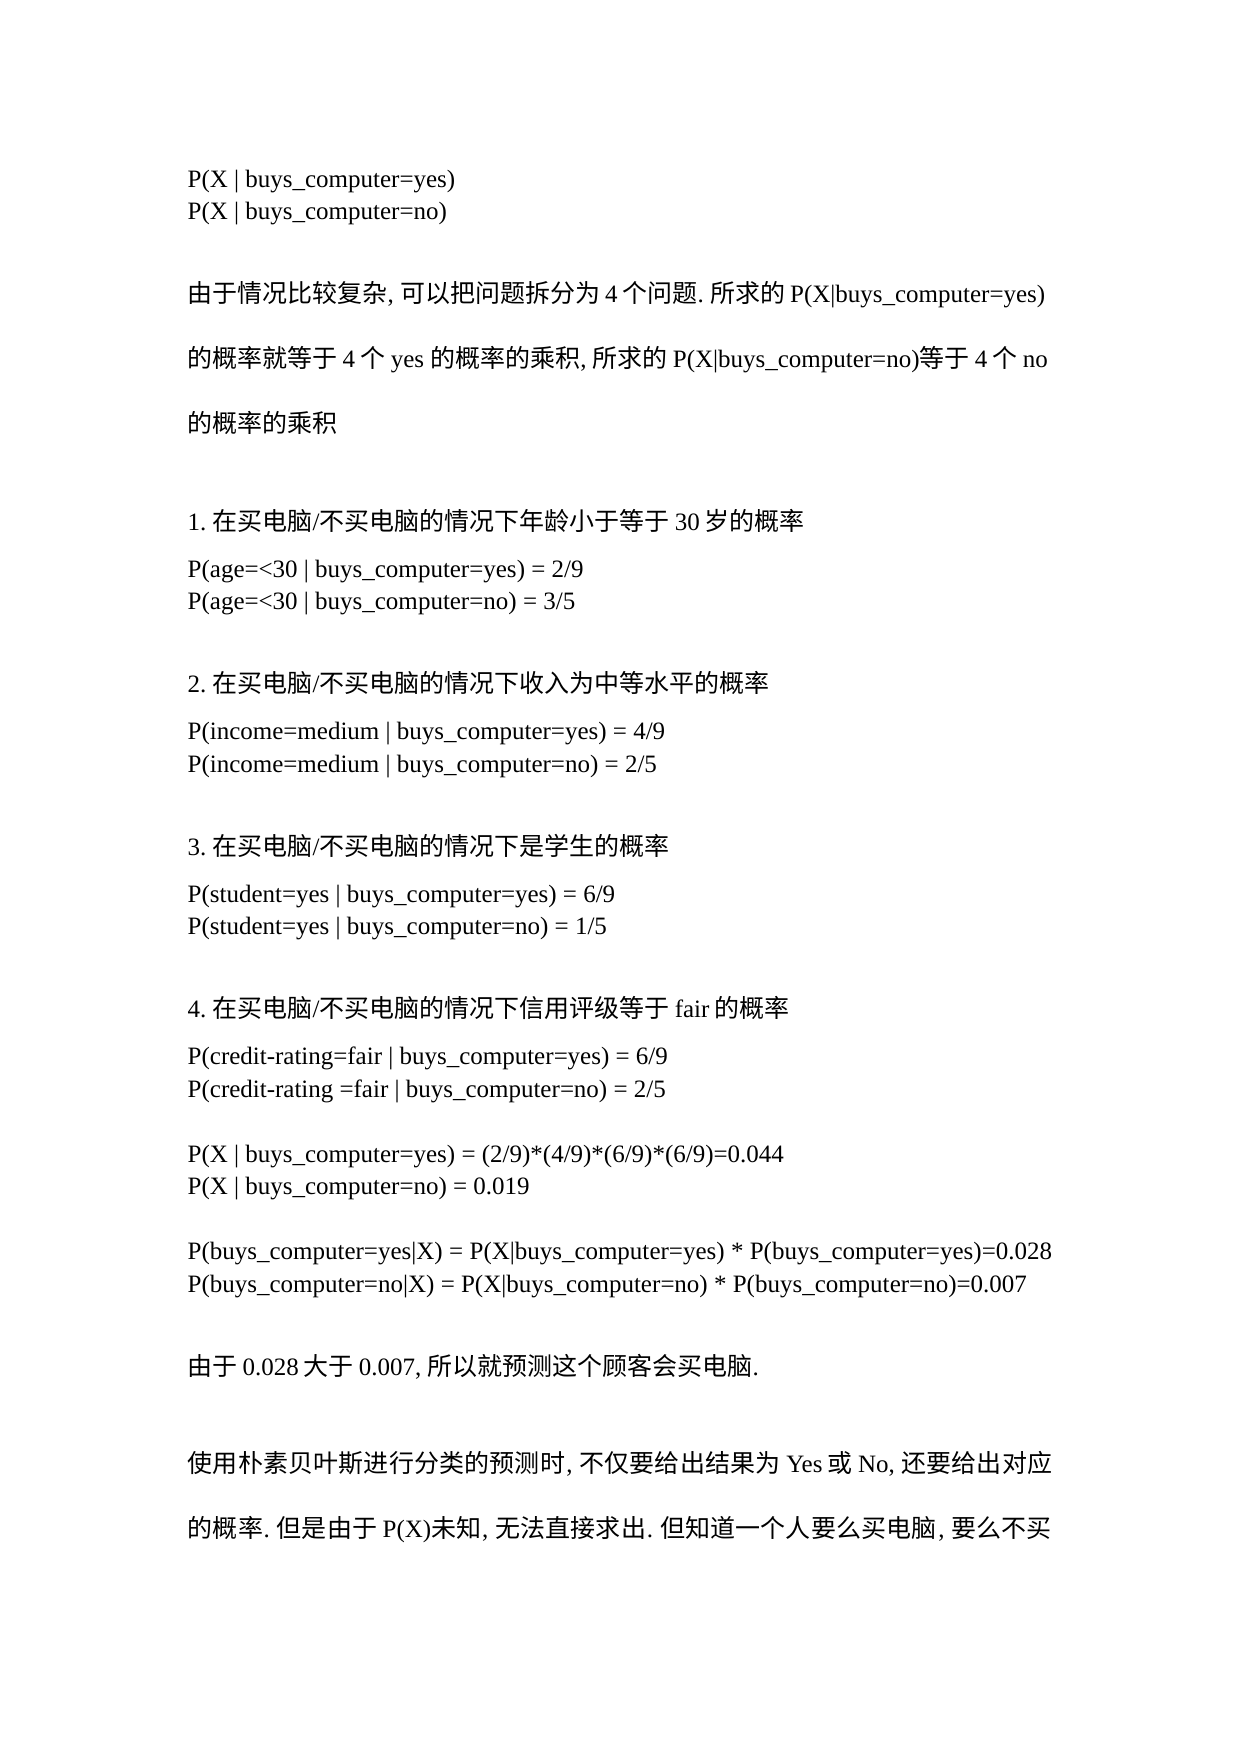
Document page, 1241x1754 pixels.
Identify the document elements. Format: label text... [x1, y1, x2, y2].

text 2. 在买电脑/不买电脑的情况下收入为中等水平的概率 [187, 649, 1053, 714]
text 3. 在买电脑/不买电脑的情况下是学生的概率 [187, 812, 1053, 877]
text 由于0.028大于0.007, 所以就预测这个顾客会买电脑. [187, 1332, 1053, 1397]
text P(student=yes | buys_computer=yes) = 6/9 [187, 877, 1053, 909]
text P(buys_computer=yes|X) = P(X|buys_computer=yes) * P(buys_computer=yes)=0.028 [187, 1234, 1053, 1267]
text P(income=medium | buys_computer=yes) = 4/9 [187, 714, 1053, 747]
text P(buys_computer=no|X) = P(X|buys_computer=no) * P(buys_computer=no)=0.007 [187, 1267, 1053, 1299]
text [187, 1429, 1053, 1559]
text P(age=<30 | buys_computer=yes) = 2/9 [187, 552, 1053, 584]
text P(student=yes | buys_computer=no) = 1/5 [187, 909, 1053, 942]
text 1. 在买电脑/不买电脑的情况下年龄小于等于30岁的概率 [187, 487, 1053, 552]
text P(X | buys_computer=no) = 0.019 [187, 1169, 1053, 1202]
text P(age=<30 | buys_computer=no) = 3/5 [187, 584, 1053, 617]
text P(X | buys_computer=yes) = (2/9)*(4/9)*(6/9)*(6/9)=0.044 [187, 1137, 1053, 1169]
text P(X | buys_computer=yes) [187, 162, 1053, 194]
text P(X | buys_computer=no) [187, 194, 1053, 227]
text P(income=medium | buys_computer=no) = 2/5 [187, 747, 1053, 779]
text 由于情况比较复杂, 可以把问题拆分为4个问题. 所求的P(X|buys_computer=yes)的概率就等于4个 yes 的概率的乘积, 所求的P(X|buys_computer=no)等于4个 no 的概率的乘积 [187, 259, 1053, 454]
text 4. 在买电脑/不买电脑的情况下信用评级等于fair的概率 [187, 974, 1053, 1039]
text P(credit-rating=fair | buys_computer=yes) = 6/9 [187, 1039, 1053, 1072]
text P(credit-rating =fair | buys_computer=no) = 2/5 [187, 1072, 1053, 1104]
